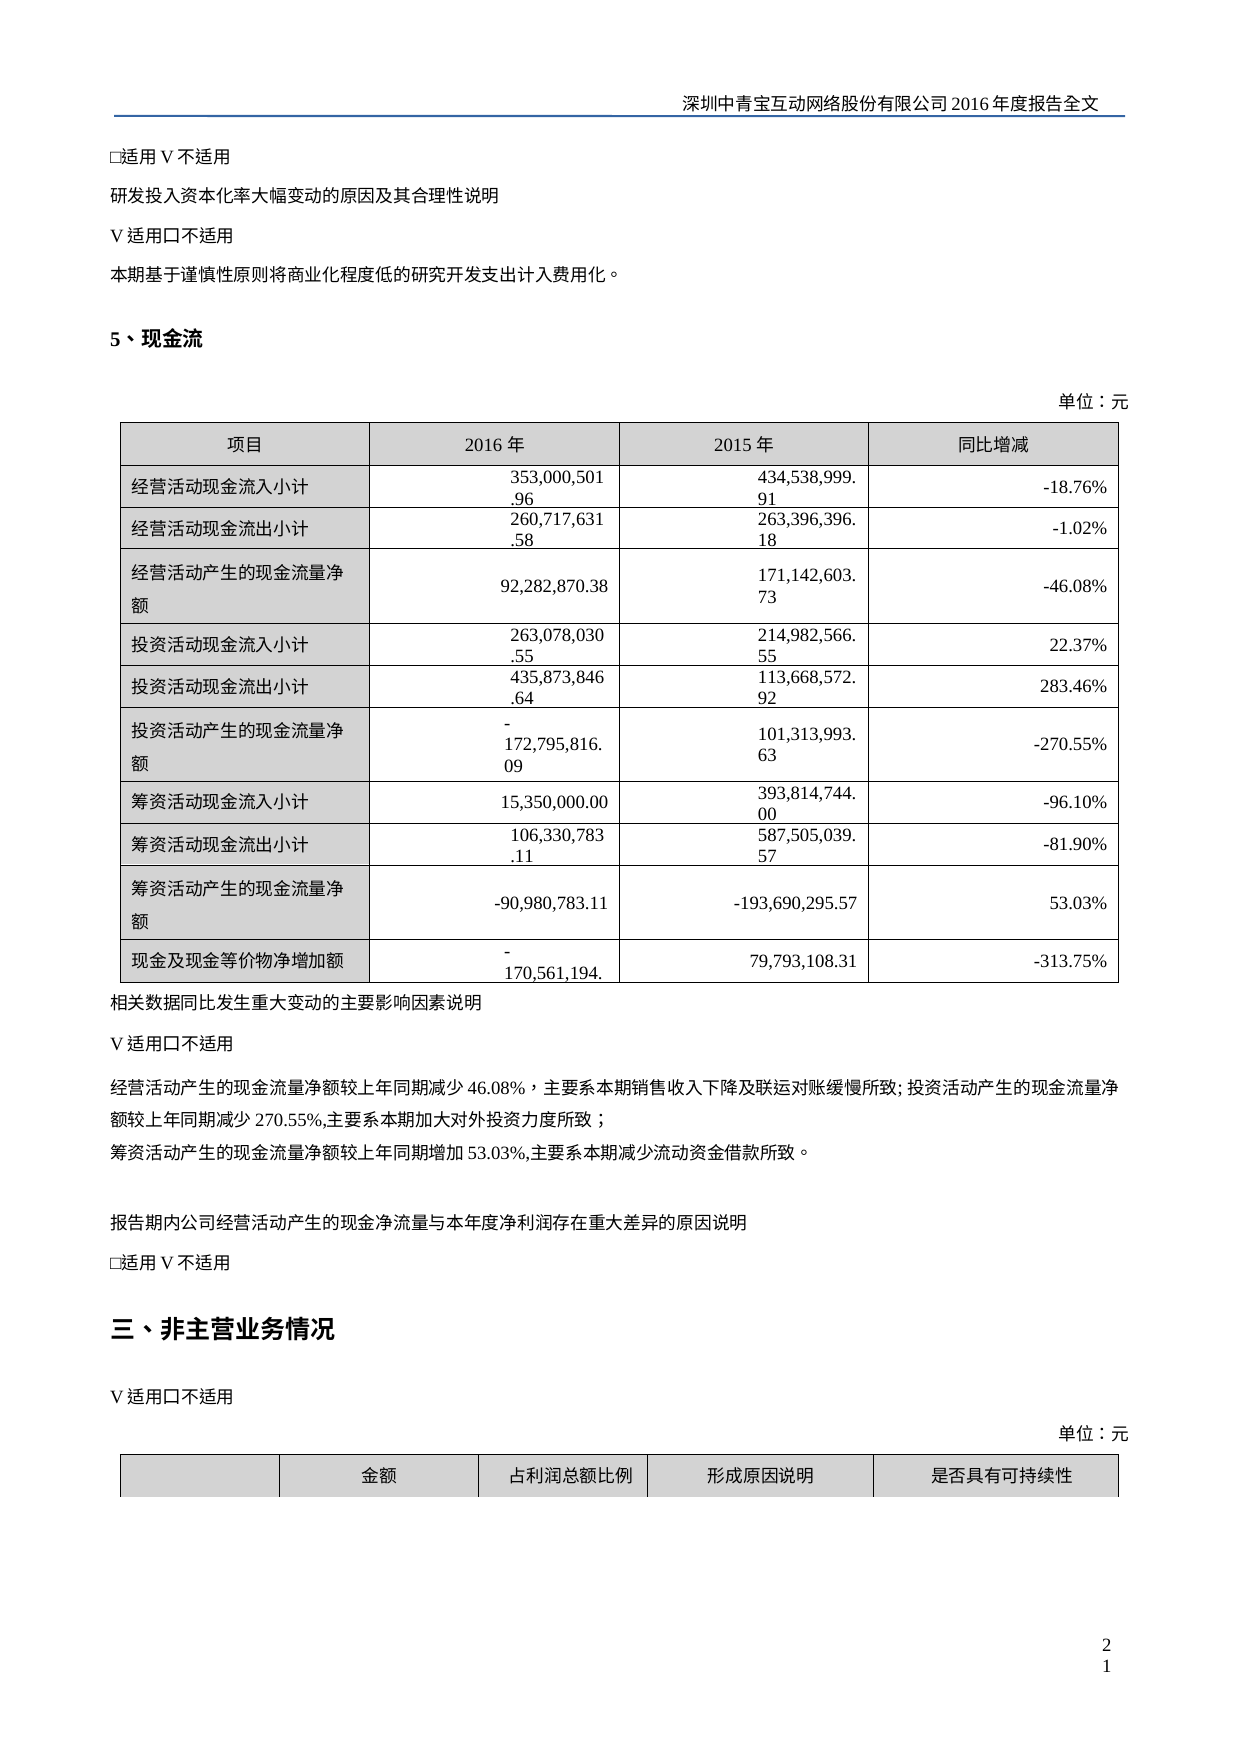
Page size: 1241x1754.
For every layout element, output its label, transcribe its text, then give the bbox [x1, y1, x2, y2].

table_cell 经营活动现金流入小计 [121, 466, 369, 507]
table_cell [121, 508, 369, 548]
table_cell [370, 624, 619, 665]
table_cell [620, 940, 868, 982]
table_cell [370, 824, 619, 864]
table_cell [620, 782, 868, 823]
text 5、现金流 [110, 324, 1129, 352]
text 相关数据同比发生重大变动的主要影响因素说明 [110, 983, 1129, 1016]
table_header 项目 [121, 423, 369, 465]
text □适用V不适用 [110, 144, 1129, 169]
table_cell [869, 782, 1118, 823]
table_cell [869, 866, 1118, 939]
table_cell 434,538,999.91 [620, 466, 868, 507]
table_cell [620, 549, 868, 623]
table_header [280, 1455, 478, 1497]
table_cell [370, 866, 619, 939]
text 报告期内公司经营活动产生的现金净流量与本年度净利润存在重大差异的原因说明 [110, 1203, 1129, 1236]
text 三、非主营业务情况 [110, 1312, 1129, 1346]
text 本期基于谨慎性原则将商业化程度低的研究开发支出计入费用化。 [110, 262, 1129, 286]
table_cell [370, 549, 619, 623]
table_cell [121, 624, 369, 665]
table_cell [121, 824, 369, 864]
table_cell 353,000,501.96 [370, 466, 619, 507]
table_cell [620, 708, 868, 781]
text 单位：元 [110, 1422, 1129, 1446]
text V适用口不适用 [110, 222, 1129, 248]
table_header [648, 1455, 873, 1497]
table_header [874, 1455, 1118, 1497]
text □适用V不适用 [110, 1251, 1129, 1275]
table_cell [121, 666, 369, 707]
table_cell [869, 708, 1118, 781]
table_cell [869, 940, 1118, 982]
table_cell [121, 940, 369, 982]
text 单位：元 [110, 390, 1129, 414]
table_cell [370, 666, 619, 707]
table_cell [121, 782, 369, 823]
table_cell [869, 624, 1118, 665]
table_header 2015 年 [620, 423, 868, 465]
table_cell -18.76% [869, 466, 1118, 507]
text 筹资活动产生的现金流量净额较上年同期增加53.03%,主要系本期减少流动资金借款所致。 [110, 1133, 1129, 1166]
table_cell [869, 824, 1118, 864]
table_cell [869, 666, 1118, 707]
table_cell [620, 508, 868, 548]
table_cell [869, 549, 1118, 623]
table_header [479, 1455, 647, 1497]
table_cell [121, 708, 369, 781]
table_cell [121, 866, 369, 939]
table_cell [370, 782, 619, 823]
text V适用口不适用 [110, 1030, 1129, 1056]
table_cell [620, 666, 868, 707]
table_header 同比增减 [869, 423, 1118, 465]
text 经营活动产生的现金流量净额较上年同期减少46.08%，主要系本期销售收入下降及联运对账缓慢所致; 投资活动产生的现金流量净额较上年同期减少270.55%,主要系本期加大对外投资力度所致； [110, 1068, 1129, 1133]
text 研发投入资本化率大幅变动的原因及其合理性说明 [110, 183, 1129, 207]
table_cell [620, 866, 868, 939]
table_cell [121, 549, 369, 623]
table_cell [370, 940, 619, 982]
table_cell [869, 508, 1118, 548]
text V适用口不适用 [110, 1383, 1129, 1409]
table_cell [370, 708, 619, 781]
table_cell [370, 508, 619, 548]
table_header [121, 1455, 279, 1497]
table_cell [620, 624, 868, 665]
table_header 2016 年 [370, 423, 619, 465]
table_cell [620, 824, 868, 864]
